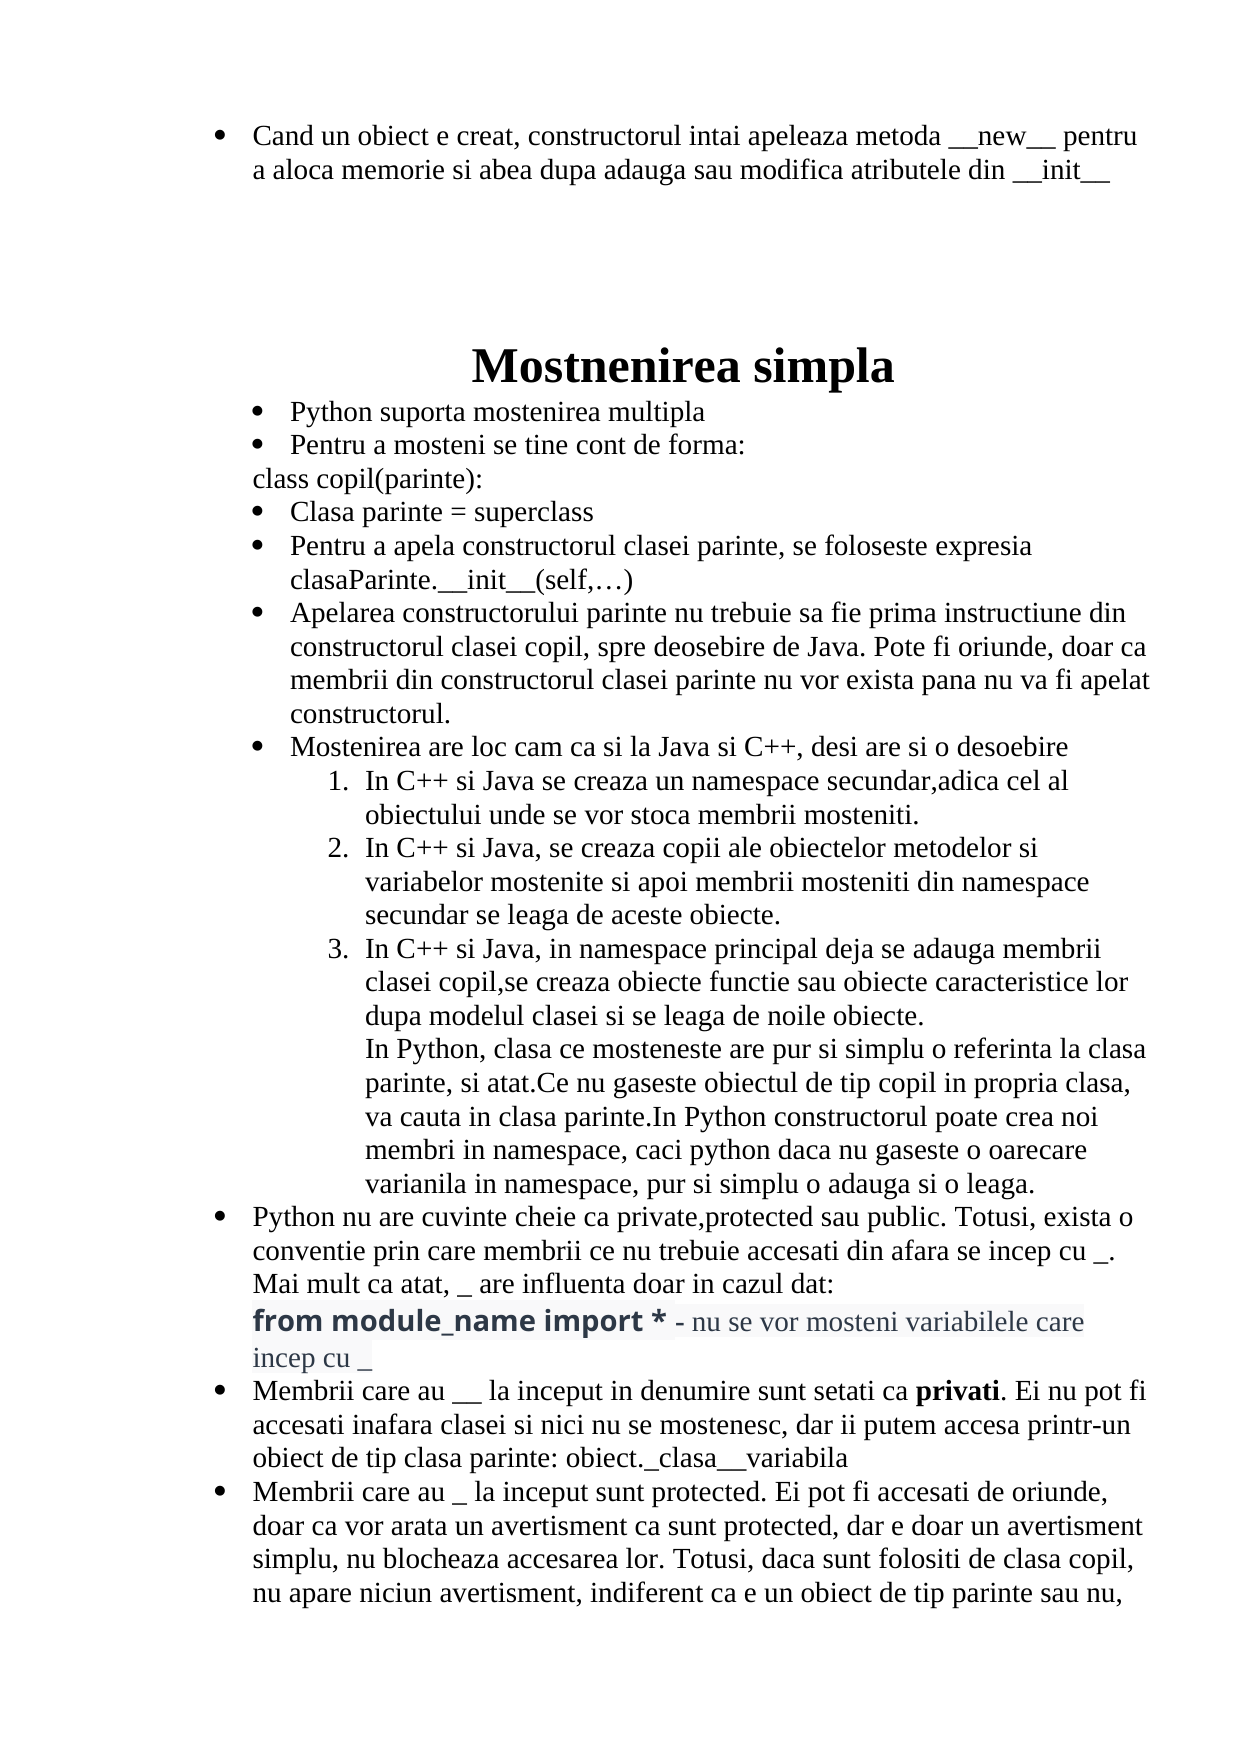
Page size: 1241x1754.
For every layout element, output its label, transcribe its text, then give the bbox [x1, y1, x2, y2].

list Python nu are cuvinte cheie ca private,protected sau public. Totusi, exista o conventie prin care membrii ce nu trebuie accesati din afara se incep cu _. [215, 1199, 1152, 1266]
list Pentru a mosteni se tine cont de forma: [252, 427, 1152, 461]
list Mostenirea are loc cam ca si la Java si C++, desi are si o desoebire [252, 729, 1152, 763]
list Pentru a apela constructorul clasei parinte, se foloseste expresia clasaParinte.__init__(self,…) [252, 528, 1152, 595]
list In C++ si Java, se creaza copii ale obiectelor metodelor si variabelor mostenite si apoi membrii mosteniti din namespace secundar se leaga de aceste obiecte. [327, 830, 1152, 931]
list In Python, clasa ce mosteneste are pur si simplu o referinta la clasa parinte, si atat.Ce nu gaseste obiectul de tip copil in propria clasa, va cauta in clasa parinte.In Python constructorul poate crea noi membri in namespace, caci python daca nu gaseste o oarecare varianila in namespace, pur si simplu o adauga si o leaga. [365, 1032, 1152, 1199]
list Apelarea constructorului parinte nu trebuie sa fie prima instructiune din constructorul clasei copil, spre deosebire de Java. Pote fi oriunde, doar ca membrii din constructorul clasei parinte nu vor exista pana nu va fi apelat constructorul. [252, 595, 1152, 729]
list In C++ si Java, in namespace principal deja se adauga membrii clasei copil,se creaza obiecte functie sau obiecte caracteristice lor dupa modelul clasei si se leaga de noile obiecte. [327, 931, 1152, 1032]
text Mai mult ca atat, _ are influenta doar in cazul dat: [252, 1266, 1152, 1300]
list Cand un obiect e creat, constructorul intai apeleaza metoda __new__ pentru a aloca memorie si abea dupa adauga sau modifica atributele din __init__ [215, 118, 1152, 185]
text class copil(parinte): [252, 461, 1152, 494]
list Clasa parinte = superclass [252, 494, 1152, 528]
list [215, 1474, 1152, 1608]
list In C++ si Java se creaza un namespace secundar,adica cel al obiectului unde se vor stoca membrii mosteniti. [327, 763, 1152, 830]
text from module_name import * - nu se vor mosteni variabilele care incep cu _ [372, 1300, 1152, 1373]
list Membrii care au __ la inceput in denumire sunt setati ca privati. Ei nu pot fi accesati inafara clasei si nici nu se mostenesc, dar ii putem accesa printr-un obiect de tip clasa parinte: obiect._clasa__variabila [215, 1373, 1152, 1474]
text Mostnenirea simpla [215, 336, 1152, 394]
list Python suporta mostenirea multipla [252, 394, 1152, 427]
